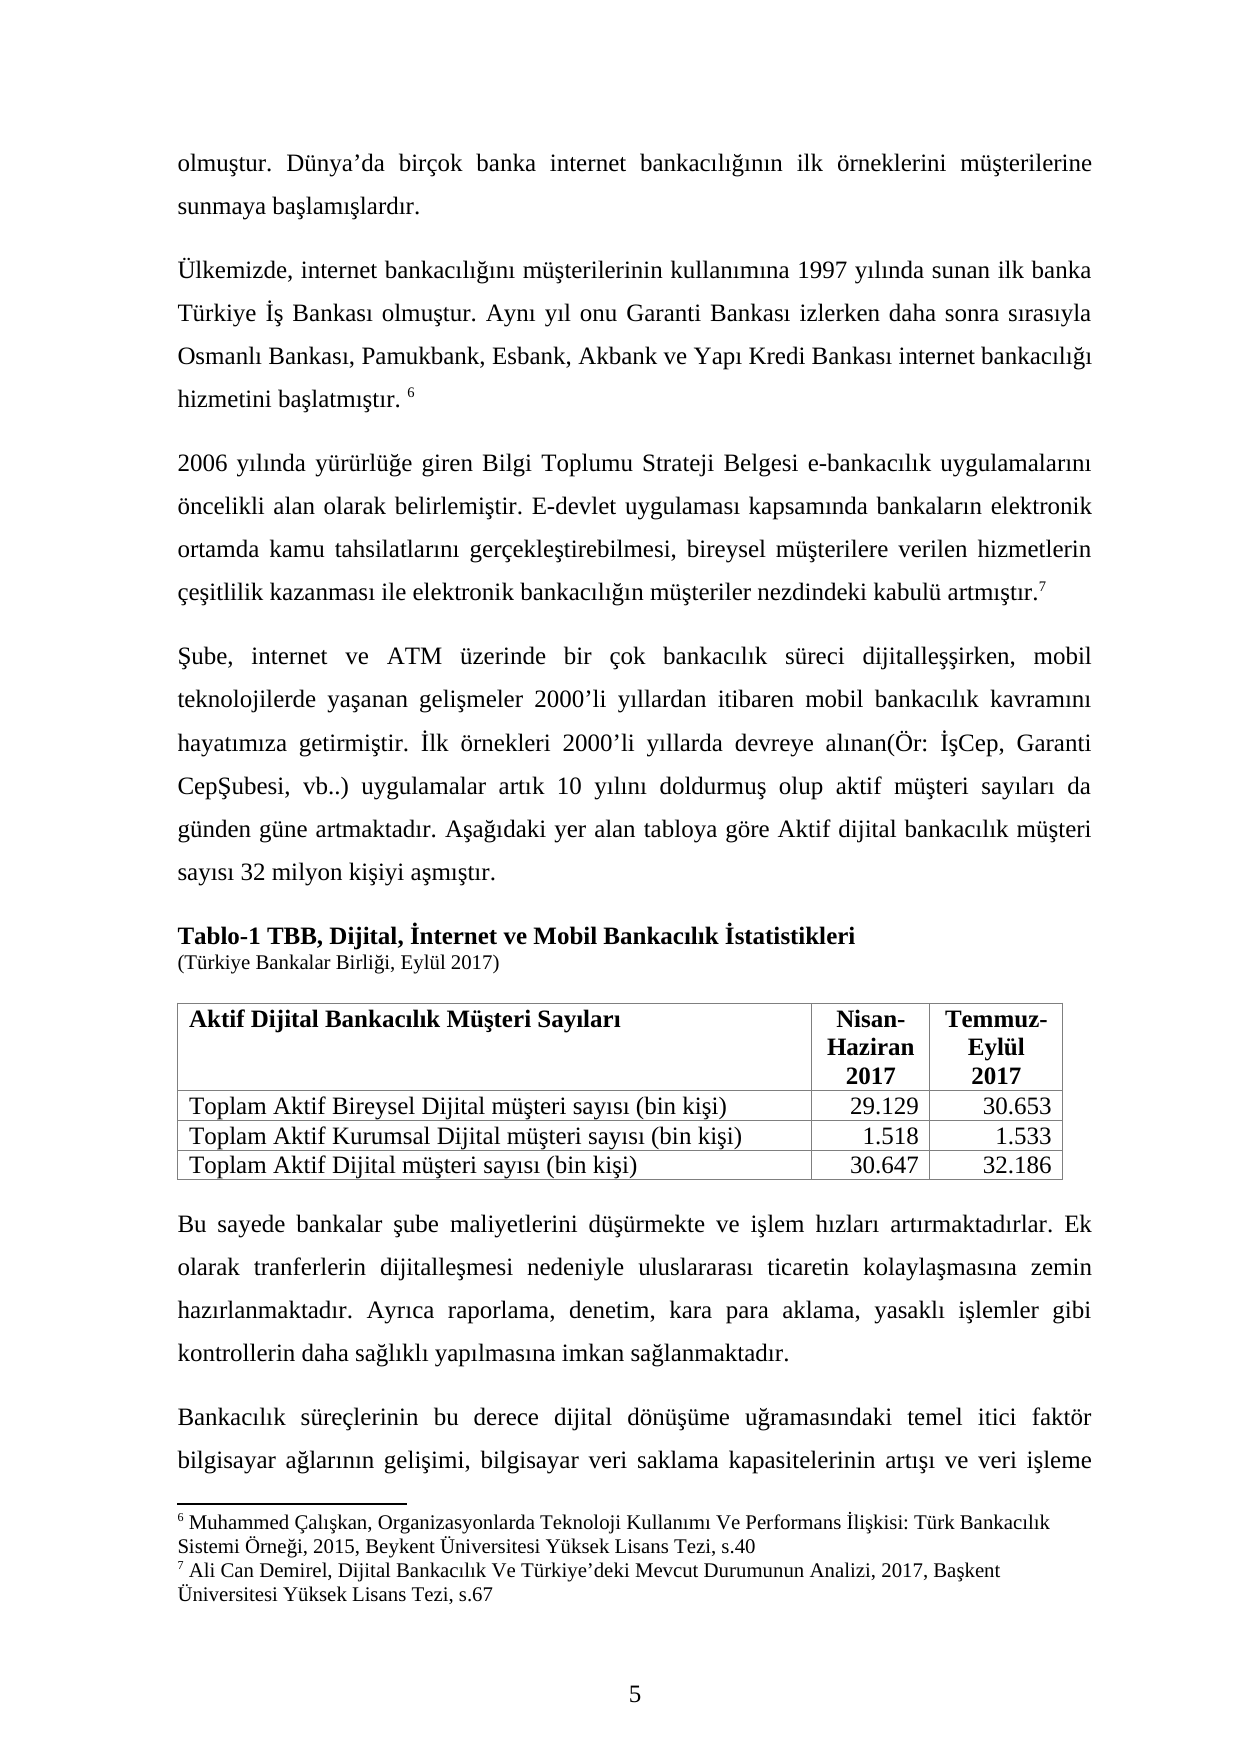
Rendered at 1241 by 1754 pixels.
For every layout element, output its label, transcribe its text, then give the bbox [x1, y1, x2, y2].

text Ülkemizde, internet bankacılığını müşterilerinin kullanımına 1997 yılında sunan ilk banka Türkiye İş Bankası olmuştur. Aynı yıl onu Garanti Bankası izlerken daha sonra sırasıyla Osmanlı Bankası, Pamukbank, Esbank, Akbank ve Yapı Kredi Bankası internet bankacılığı hizmetini başlatmıştır. [177, 255, 1092, 413]
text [177, 148, 1092, 219]
table_cell 1.533 [930, 1121, 1062, 1149]
table_cell 30.653 [930, 1091, 1062, 1120]
text Bu sayede bankalar şube maliyetlerini düşürmekte ve işlem hızları artırmaktadırlar. Ek olarak tranferlerin dijitalleşmesi nedeniyle uluslararası ticaretin kolaylaşmasına zemin hazırlanmaktadır. Ayrıca raporlama, denetim, kara para aklama, yasaklı işlemler gibi kontrollerin daha sağlıklı yapılmasına imkan sağlanmaktadır. [177, 1209, 1092, 1367]
table_header Aktif Dijital Bankacılık Müşteri Sayıları [178, 1004, 811, 1090]
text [177, 1402, 1092, 1474]
text Şube, internet ve ATM üzerinde bir çok bankacılık süreci dijitalleşşirken, mobil teknolojilerde yaşanan gelişmeler 2000’li yıllardan itibaren mobil bankacılık kavramını hayatımıza getirmiştir. İlk örnekleri 2000’li yıllarda devreye alınan(Ör: İşCep, Garanti CepŞubesi, vb..) uygulamalar artık 10 yılını doldurmuş olup aktif müşteri sayıları da günden güne artmaktadır. Aşağıdaki yer alan tabloya göre Aktif dijital bankacılık müşteri sayısı 32 milyon kişiyi aşmıştır. [177, 641, 1092, 886]
table_cell Toplam Aktif Dijital müşteri sayısı (bin kişi) [178, 1151, 811, 1179]
text Tablo-1 TBB, Dijital, İnternet ve Mobil Bankacılık İstatistikleri [177, 921, 1092, 950]
table_header Temmuz-Eylül 2017 [930, 1004, 1062, 1090]
text (Türkiye Bankalar Birliği, Eylül 2017) [177, 950, 1092, 974]
table_cell 29.129 [812, 1091, 929, 1120]
table_cell 30.647 [812, 1151, 929, 1179]
table_cell 1.518 [812, 1121, 929, 1149]
table_cell Toplam Aktif Bireysel Dijital müşteri sayısı (bin kişi) [178, 1091, 811, 1120]
table_cell Toplam Aktif Kurumsal Dijital müşteri sayısı (bin kişi) [178, 1121, 811, 1149]
table_header Nisan-Haziran 2017 [812, 1004, 929, 1090]
text 2006 yılında yürürlüğe giren Bilgi Toplumu Strateji Belgesi e-bankacılık uygulamalarını öncelikli alan olarak belirlemiştir. E-devlet uygulaması kapsamında bankaların elektronik ortamda kamu tahsilatlarını gerçekleştirebilmesi, bireysel müşterilere verilen hizmetlerin çeşitlilik kazanması ile elektronik bankacılığın müşteriler nezdindeki kabulü artmıştır. [177, 448, 1092, 606]
table_cell 32.186 [930, 1151, 1062, 1179]
